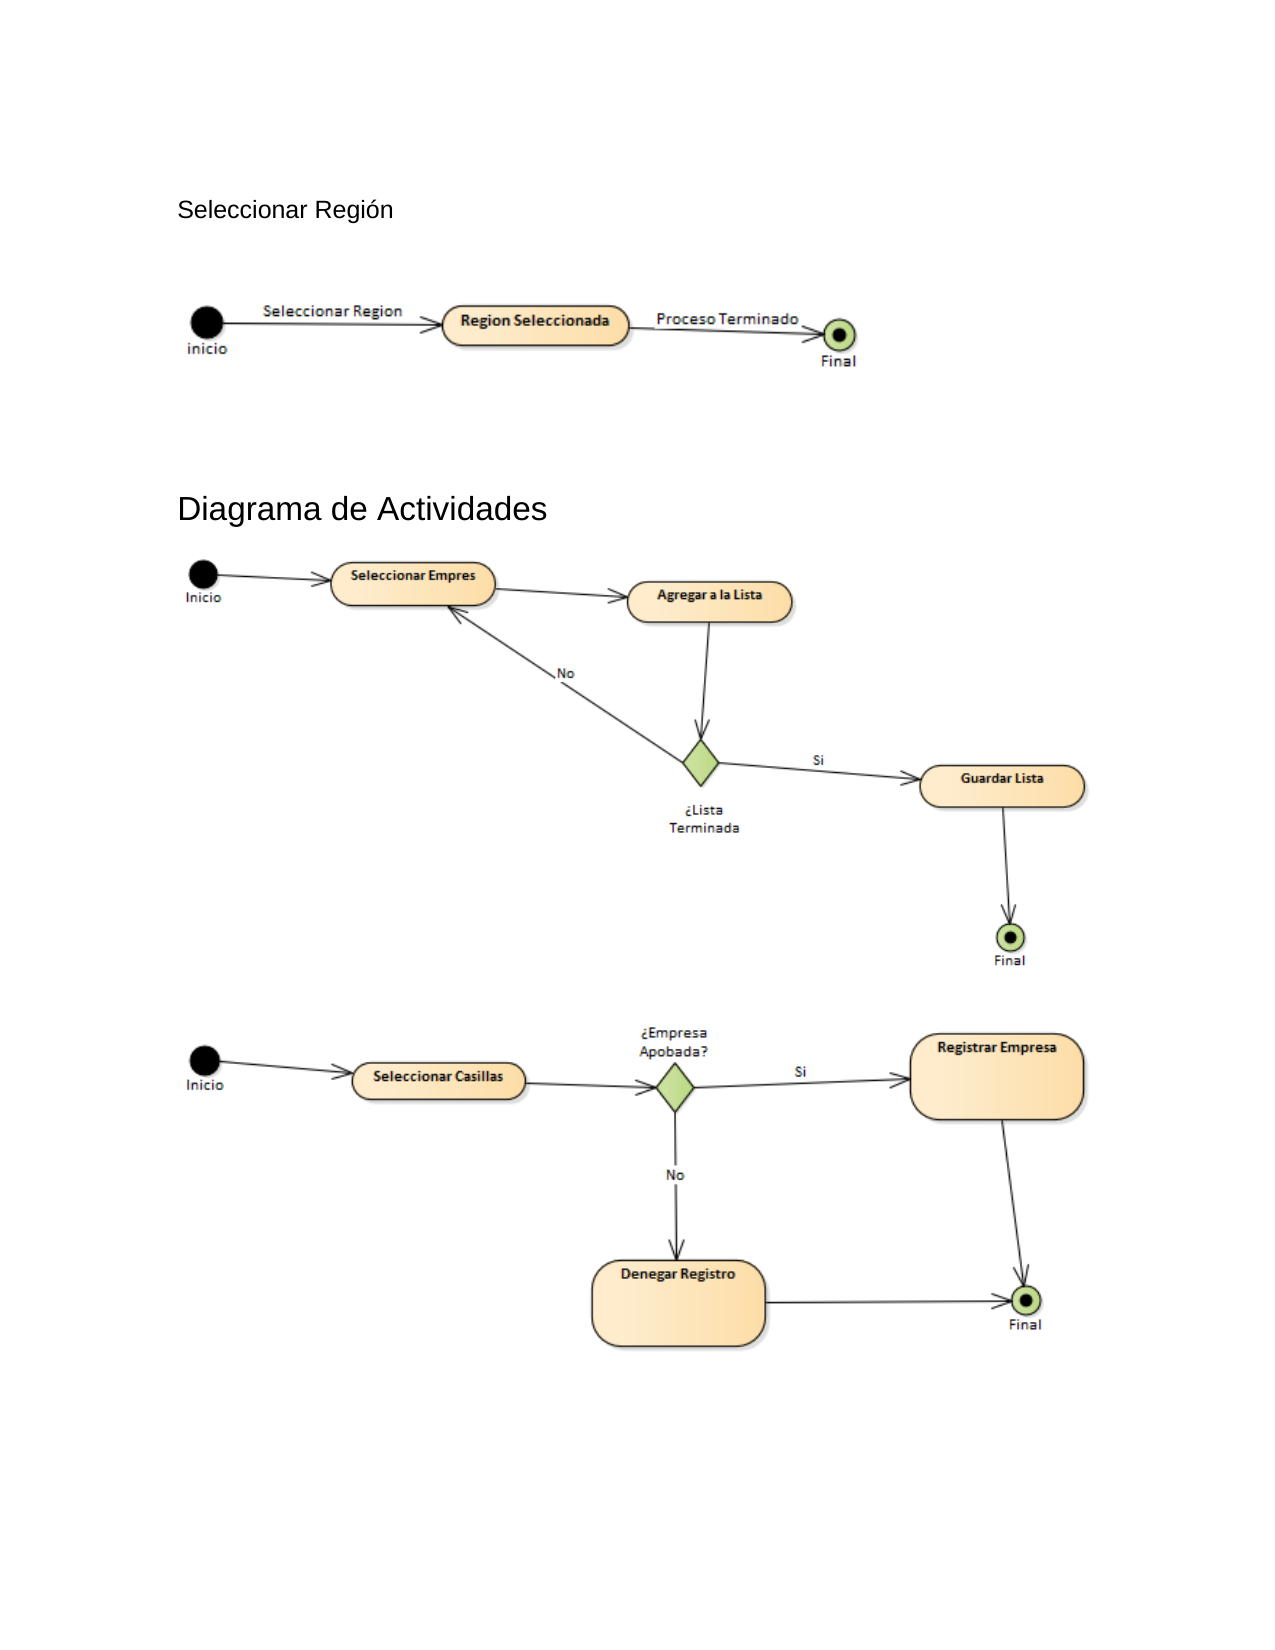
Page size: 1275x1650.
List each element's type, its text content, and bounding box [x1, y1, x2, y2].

text Seleccionar Región [177, 195, 1098, 223]
picture [177, 1016, 1098, 1382]
text Diagrama de Actividades [177, 489, 1098, 528]
picture [177, 290, 871, 423]
picture [177, 547, 1098, 1015]
